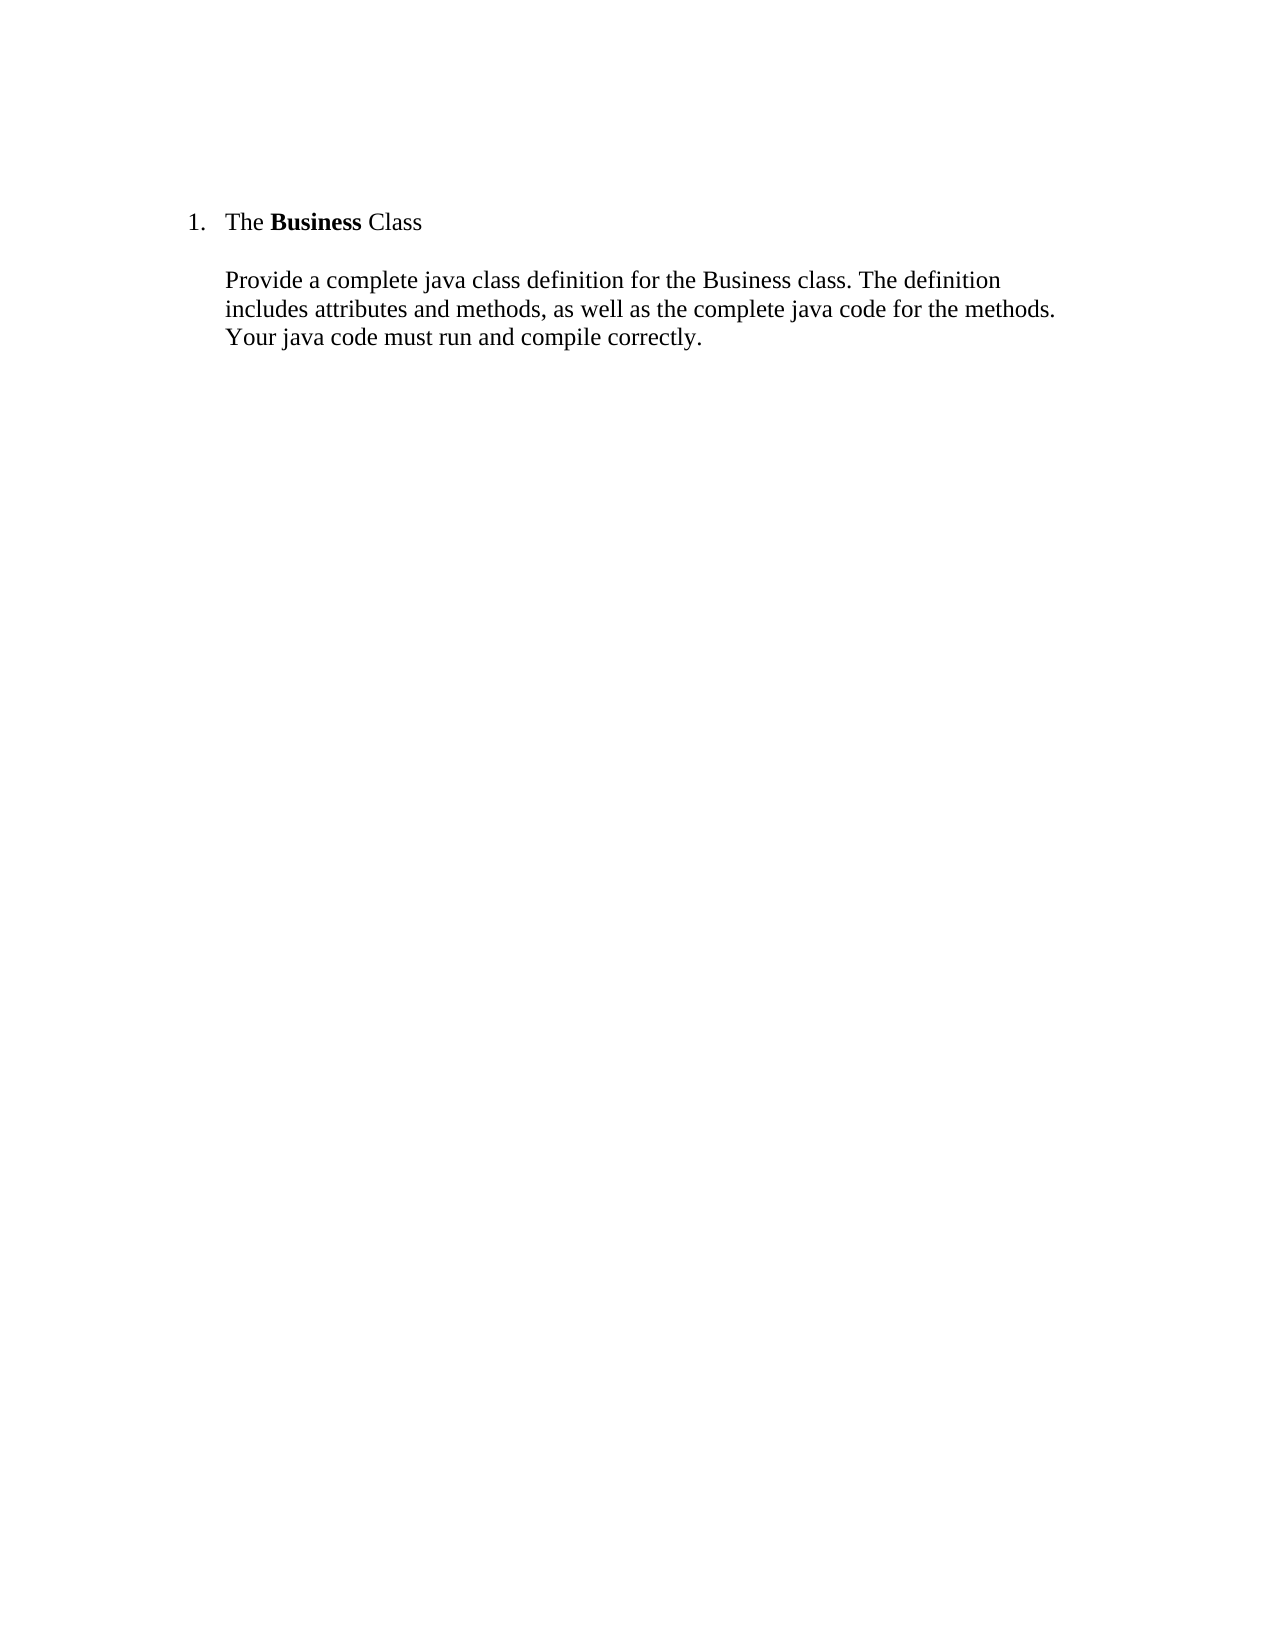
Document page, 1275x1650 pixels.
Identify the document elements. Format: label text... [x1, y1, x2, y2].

text Provide a complete java class definition for the Business class. The definition includes attributes and methods, as well as the complete java code for the methods. Your java code must run and compile correctly. [225, 265, 1087, 351]
list The Business Class [187, 207, 1087, 236]
